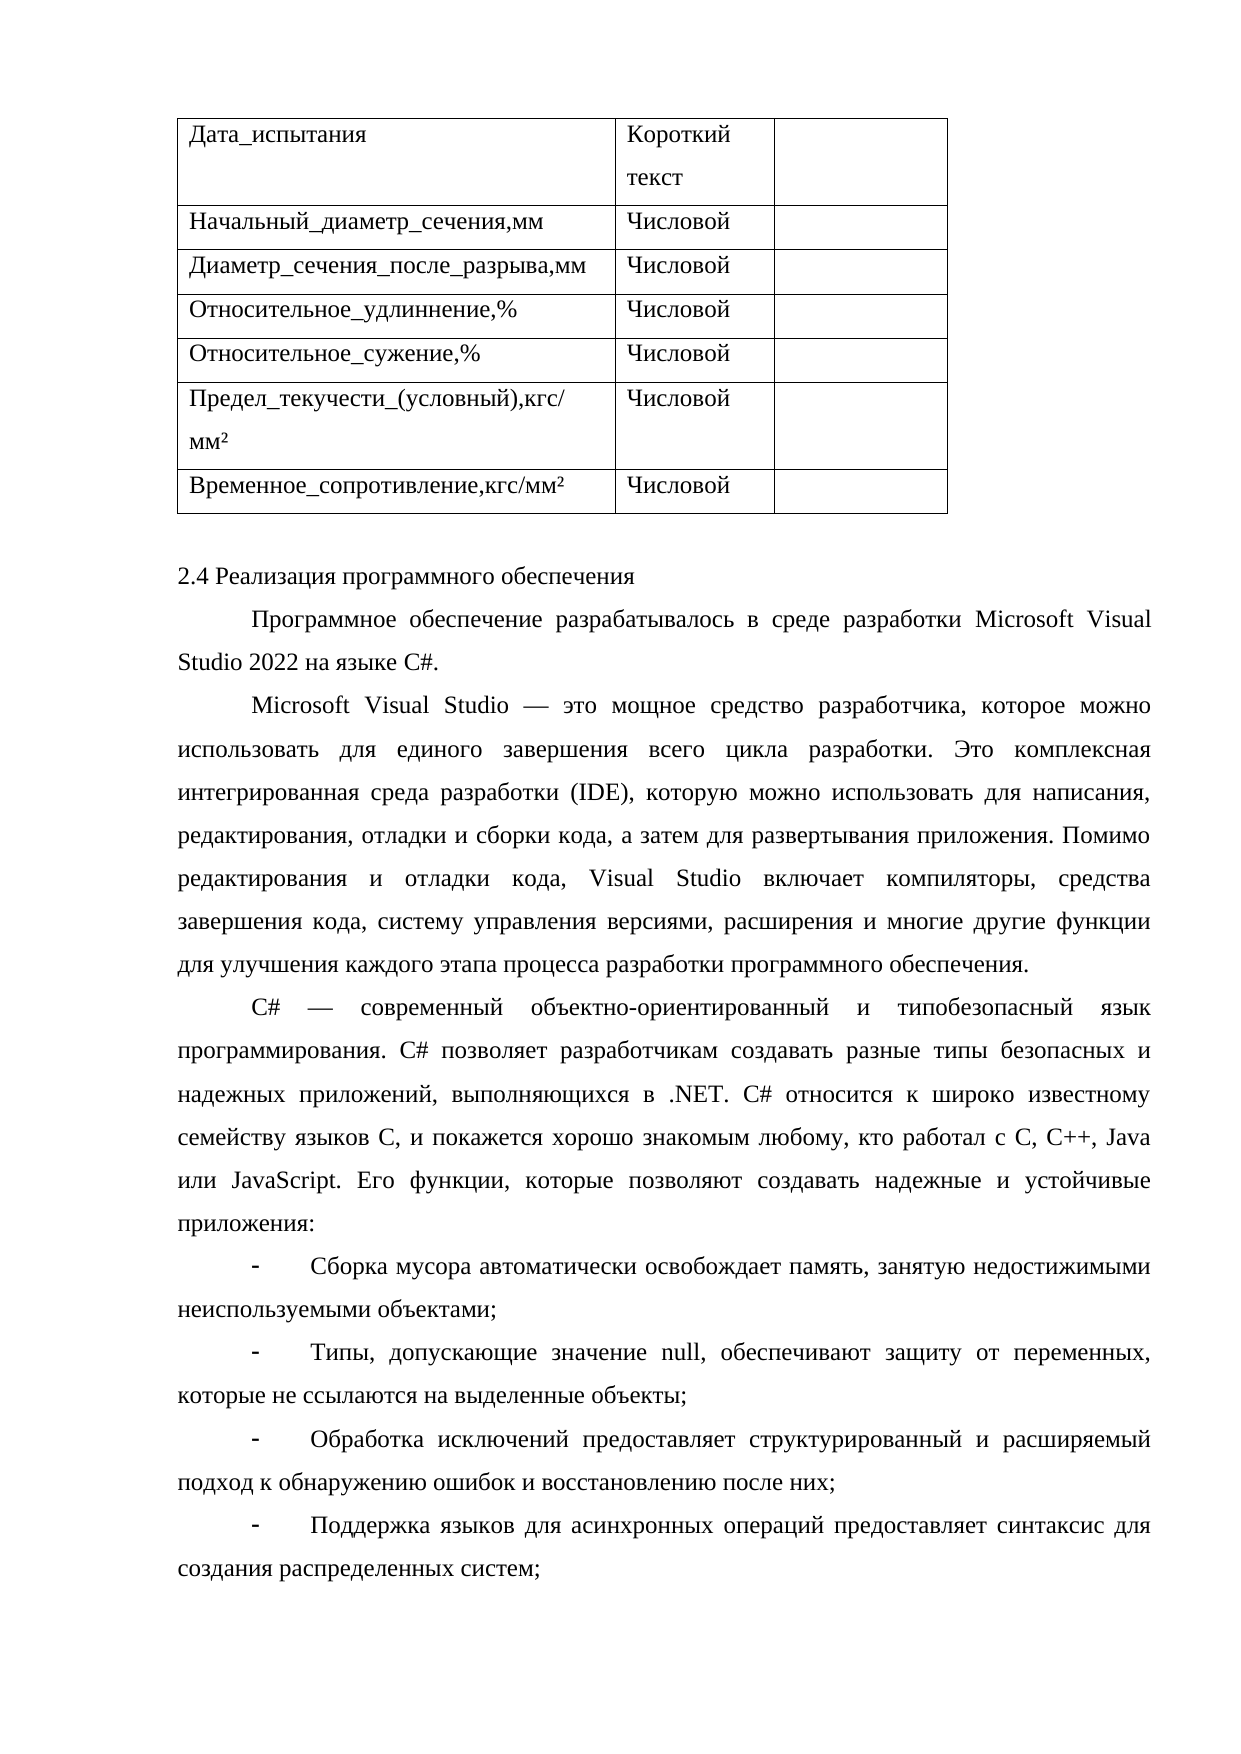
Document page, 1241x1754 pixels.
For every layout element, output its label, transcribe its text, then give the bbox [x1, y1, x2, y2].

table_cell Числовой [616, 206, 774, 249]
table_cell Числовой [616, 339, 774, 382]
list Поддержка языков для асинхронных операций предоставляет синтаксис для создания распределенных систем; [177, 1510, 1152, 1582]
subtitle 2.4 Реализация программного обеспечения [177, 561, 1152, 590]
list Типы, допускающие значение null, обеспечивают защиту от переменных, которые не ссылаются на выделенные объекты; [177, 1337, 1152, 1409]
table_cell Числовой [616, 383, 774, 469]
table_cell Числовой [616, 250, 774, 293]
table_cell Числовой [616, 295, 774, 337]
table_cell Числовой [616, 470, 774, 513]
table_cell Временное_сопротивление,кгс/мм² [178, 470, 615, 513]
list Обработка исключений предоставляет структурированный и расширяемый подход к обнаружению ошибок и восстановлению после них; [177, 1424, 1152, 1496]
text C# — современный объектно-ориентированный и типобезопасный язык программирования. C# позволяет разработчикам создавать разные типы безопасных и надежных приложений, выполняющихся в .NET. C# относится к широко известному семейству языков C, и покажется хорошо знакомым любому, кто работал с C, C++, Java или JavaScript. Его функции, которые позволяют создавать надежные и устойчивые приложения: [177, 992, 1152, 1237]
text Программное обеспечение разрабатывалось в среде разработки Microsoft Visual Studio 2022 на языке C#. [177, 604, 1152, 676]
table_cell [775, 250, 947, 293]
table_cell [775, 383, 947, 469]
table_cell Диаметр_сечения_после_разрыва,мм [178, 250, 615, 293]
table_cell Начальный_диаметр_сечения,мм [178, 206, 615, 249]
table_cell Относительное_удлиннение,% [178, 295, 615, 337]
table_cell [775, 206, 947, 249]
table_cell [775, 295, 947, 337]
text Microsoft Visual Studio — это мощное средство разработчика, которое можно использовать для единого завершения всего цикла разработки. Это комплексная интегрированная среда разработки (IDE), которую можно использовать для написания, редактирования, отладки и сборки кода, а затем для развертывания приложения. Помимо редактирования и отладки кода, Visual Studio включает компиляторы, средства завершения кода, систему управления версиями, расширения и многие другие функции для улучшения каждого этапа процесса разработки программного обеспечения. [177, 691, 1152, 978]
table_cell [775, 470, 947, 513]
table_cell [775, 339, 947, 382]
table_cell Короткий текст [616, 119, 774, 205]
table_cell [775, 119, 947, 205]
table_cell Дата_испытания [178, 119, 615, 205]
table_cell Предел_текучести_(условный),кгс/мм² [178, 383, 615, 469]
list Сборка мусора автоматически освобождает память, занятую недостижимыми неиспользуемыми объектами; [177, 1251, 1152, 1323]
table_cell Относительное_сужение,% [178, 339, 615, 382]
